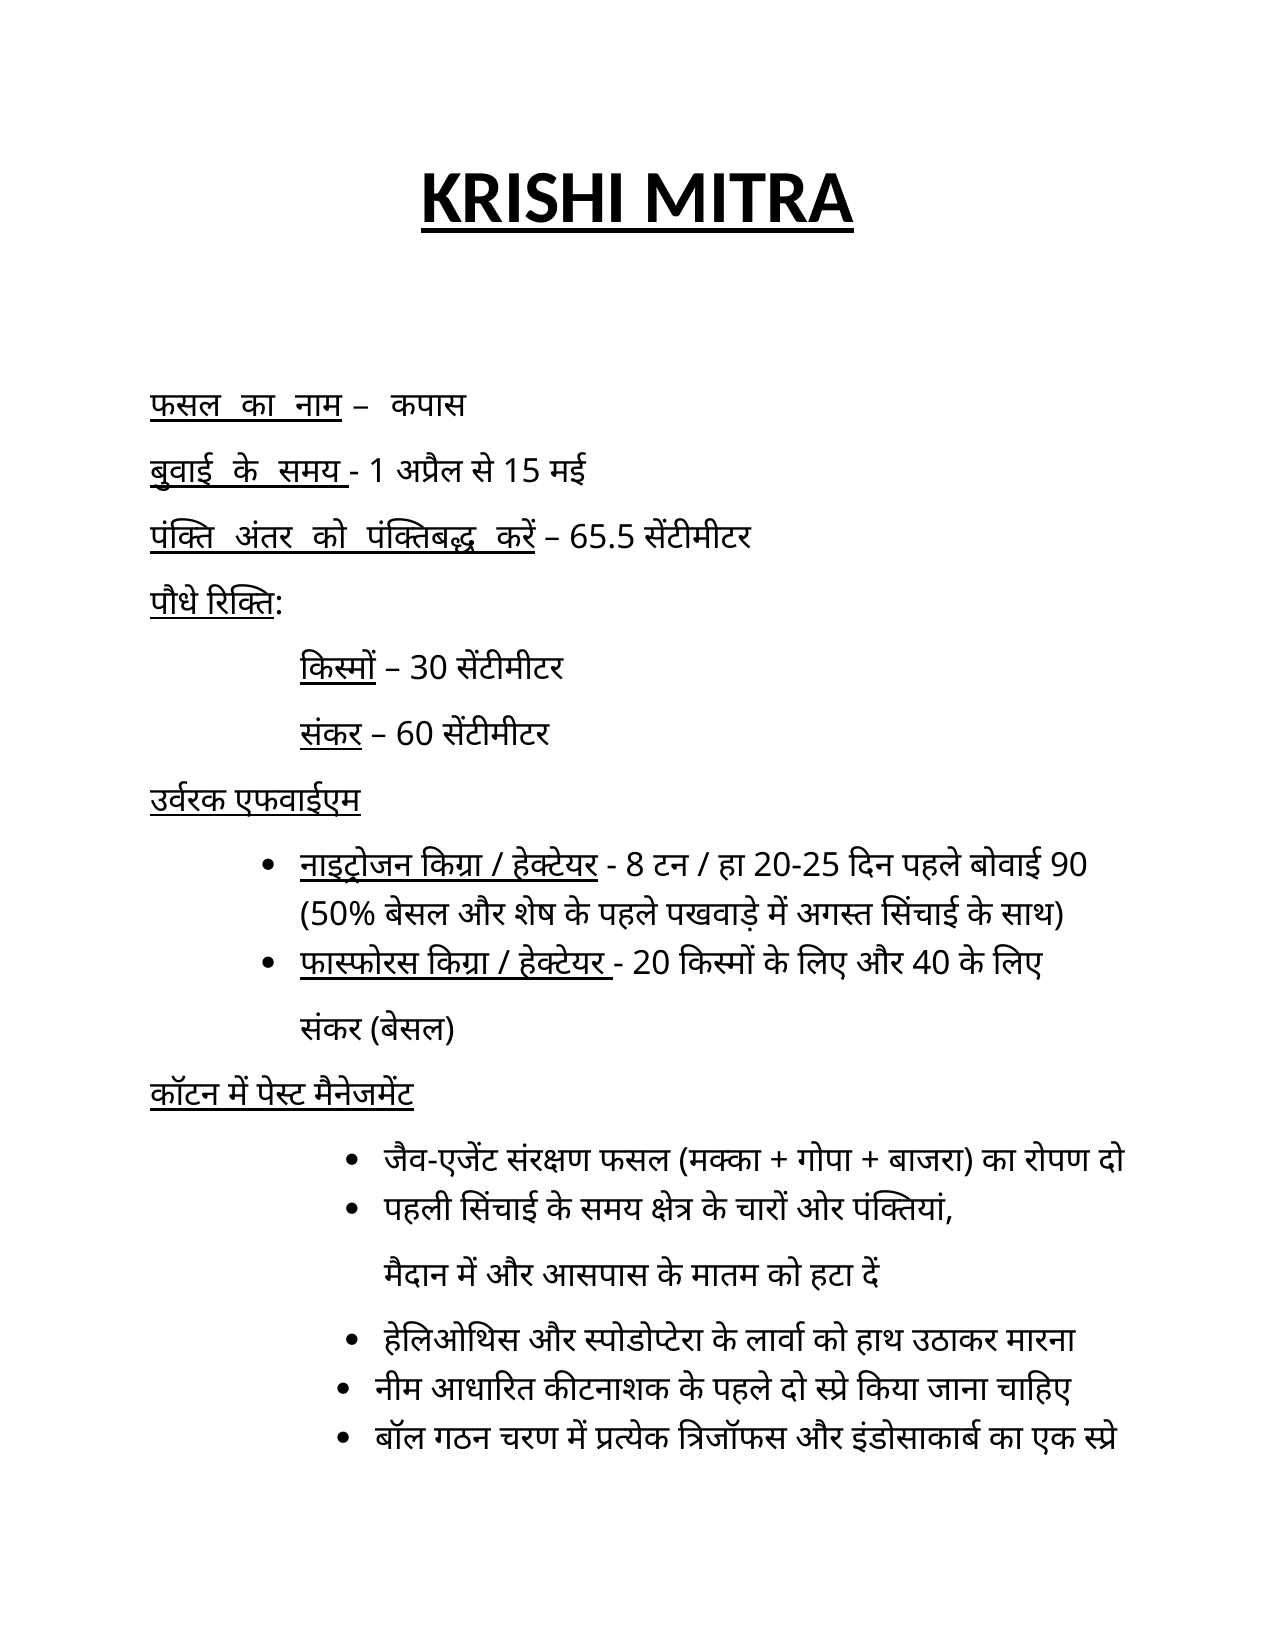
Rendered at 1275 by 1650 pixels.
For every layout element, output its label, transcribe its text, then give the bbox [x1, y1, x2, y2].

list फास्फोरस किग्रा / हेक्टेयर - 20 किस्मों के लिए और 40 के लिए [262, 939, 1125, 984]
text कॉटन में पेस्ट मैनेजमेंट [150, 1070, 1125, 1116]
text KRISHI MITRA [150, 150, 1125, 242]
list हेलिओथिस और स्पोडोप्टेरा के लार्वा को हाथ उठाकर मारना [346, 1316, 1125, 1361]
list बॉल गठन चरण में प्रत्येक त्रिजॉफस और इंडोसाकार्ब का एक स्प्रे [337, 1414, 1125, 1459]
text संकर (बेसल) [225, 1004, 1125, 1050]
text उर्वरक एफवाईएम [150, 775, 1125, 821]
text फसल का नाम – कपास [150, 381, 1125, 427]
text मैदान में और आसपास के मातम को हटा दें [309, 1250, 1125, 1296]
list नाइट्रोजन किग्रा / हेक्टेयर - 8 टन / हा 20-25 दिन पहले बोवाई 90 (50% बेसल और शेष के पहले पखवाड़े में अगस्त सिंचाई के साथ) [262, 841, 1125, 935]
list पहली सिंचाई के समय क्षेत्र के चारों ओर पंक्तियां, [346, 1185, 1125, 1230]
list जैव-एजेंट संरक्षण फसल (मक्का + गोपा + बाजरा) का रोपण दो [346, 1136, 1125, 1181]
text संकर – 60 सेंटीमीटर [225, 710, 1125, 755]
text पंक्ति अंतर को पंक्तिबद्ध करें – 65.5 सेंटीमीटर [150, 513, 1125, 558]
list नीम आधारित कीटनाशक के पहले दो स्प्रे किया जाना चाहिए [337, 1365, 1125, 1410]
text बुवाई के समय - 1 अप्रैल से 15 मई [150, 447, 1125, 492]
text किस्मों – 30 सेंटीमीटर [150, 644, 1125, 689]
text पौधे रिक्ति: [150, 578, 1125, 624]
